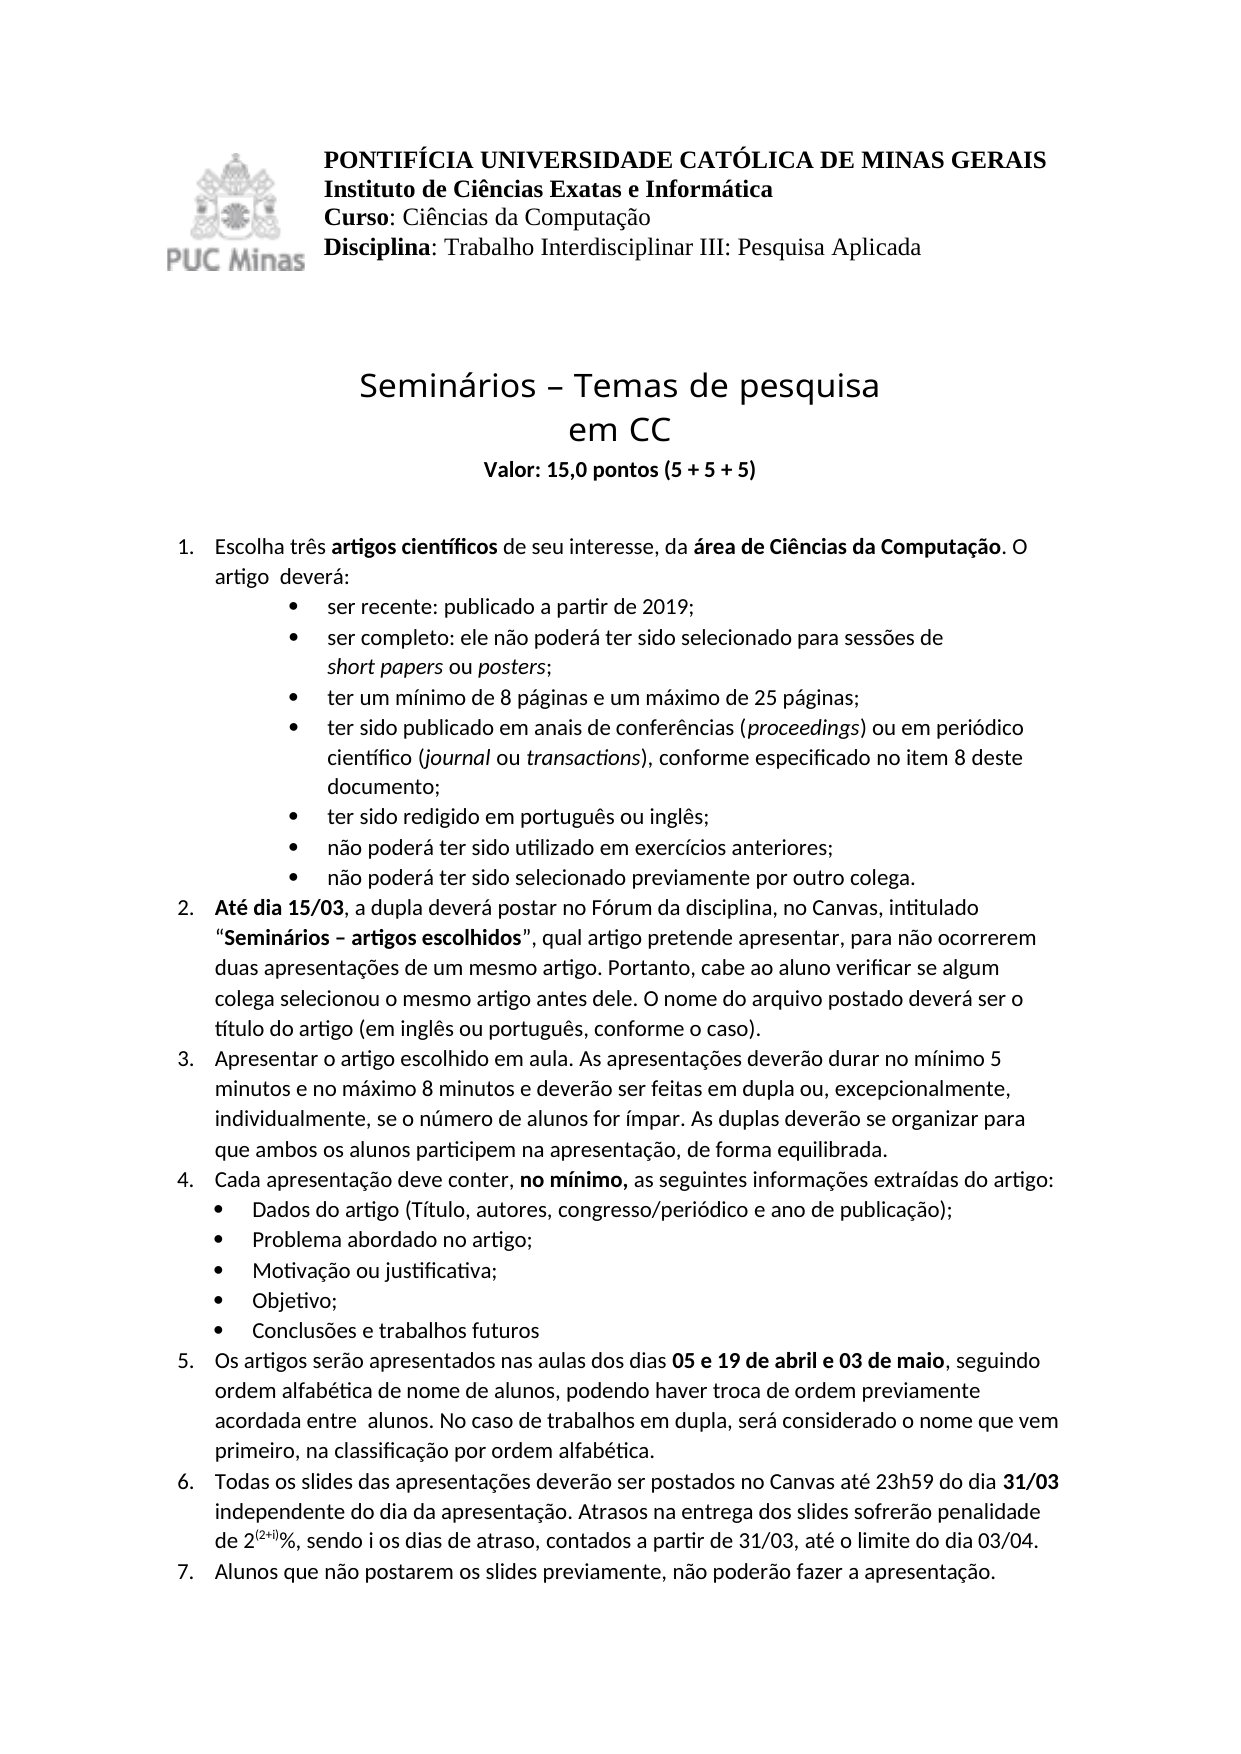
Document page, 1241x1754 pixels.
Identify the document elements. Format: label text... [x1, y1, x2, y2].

text PONTIFÍCIA UNIVERSIDADE CATÓLICA DE MINAS GERAIS [324, 145, 1076, 174]
list Apresentar o artigo escolhido em aula. As apresentações deverão durar no mínimo 5 minutos e no máximo 8 minutos e deverão ser feitas em dupla ou, excepcionalmente, individualmente, se o número de alunos for ímpar. As duplas deverão se organizar para que ambos os alunos participem na apresentação, de forma equilibrada. [177, 1044, 1027, 1163]
list Problema abordado no artigo; [214, 1226, 1076, 1253]
list Conclusões e trabalhos futuros [214, 1316, 1076, 1344]
picture [167, 153, 305, 271]
list ter um mínimo de 8 páginas e um máximo de 25 páginas; [289, 683, 1076, 711]
list Motivação ou justificativa; [214, 1256, 1076, 1284]
list Escolha três artigos científicos de seu interesse, da área de Ciências da Computação. O artigo deverá: [177, 532, 1060, 590]
list Até dia 15/03, a dupla deverá postar no Fórum da disciplina, no Canvas, intitulado “Seminários – artigos escolhidos”, qual artigo pretende apresentar, para não ocorrerem duas apresentações de um mesmo artigo. Portanto, cabe ao aluno verificar se algum colega selecionou o mesmo artigo antes dele. O nome do arquivo postado deverá ser o título do artigo (em inglês ou português, conforme o caso). [177, 893, 1043, 1042]
title Seminários – Temas de pesquisa em CC [348, 363, 891, 451]
text Instituto de Ciências Exatas e Informática [324, 174, 1076, 203]
text Disciplina: Trabalho Interdisciplinar III: Pesquisa Aplicada [324, 232, 1076, 261]
text Valor: 15,0 pontos (5 + 5 + 5) [348, 455, 891, 483]
list Os artigos serão apresentados nas aulas dos dias 05 e 19 de abril e 03 de maio, seguindo ordem alfabética de nome de alunos, podendo haver troca de ordem previamente acordada entre alunos. No caso de trabalhos em dupla, será considerado o nome que vem primeiro, na classificação por ordem alfabética. [177, 1346, 1062, 1465]
list ser recente: publicado a partir de 2019; [289, 592, 1076, 621]
list ter sido publicado em anais de conferências (proceedings) ou em periódico científico (journal ou transactions), conforme especificado no item 8 deste documento; [289, 713, 1024, 800]
list Dados do artigo (Título, autores, congresso/periódico e ano de publicação); [214, 1195, 1076, 1223]
list não poderá ter sido utilizado em exercícios anteriores; [289, 833, 1076, 861]
list Todas os slides das apresentações deverão ser postados no Canvas até 23h59 do dia 31/03 independente do dia da apresentação. Atrasos na entrega dos slides sofrerão penalidade de 2(2+i)%, sendo i os dias de atraso, contados a partir de 31/03, até o limite do dia 03/04. [177, 1467, 1059, 1554]
list Cada apresentação deve conter, no mínimo, as seguintes informações extraídas do artigo: [177, 1165, 1076, 1193]
list ter sido redigido em português ou inglês; [289, 802, 1076, 831]
text Curso: Ciências da Computação [324, 203, 1076, 231]
list não poderá ter sido selecionado previamente por outro colega. [289, 863, 1076, 891]
list Objetivo; [214, 1286, 1076, 1314]
list ser completo: ele não poderá ter sido selecionado para sessões de short papers ou posters; [289, 623, 998, 681]
list Alunos que não postarem os slides previamente, não poderão fazer a apresentação. [177, 1557, 1076, 1585]
